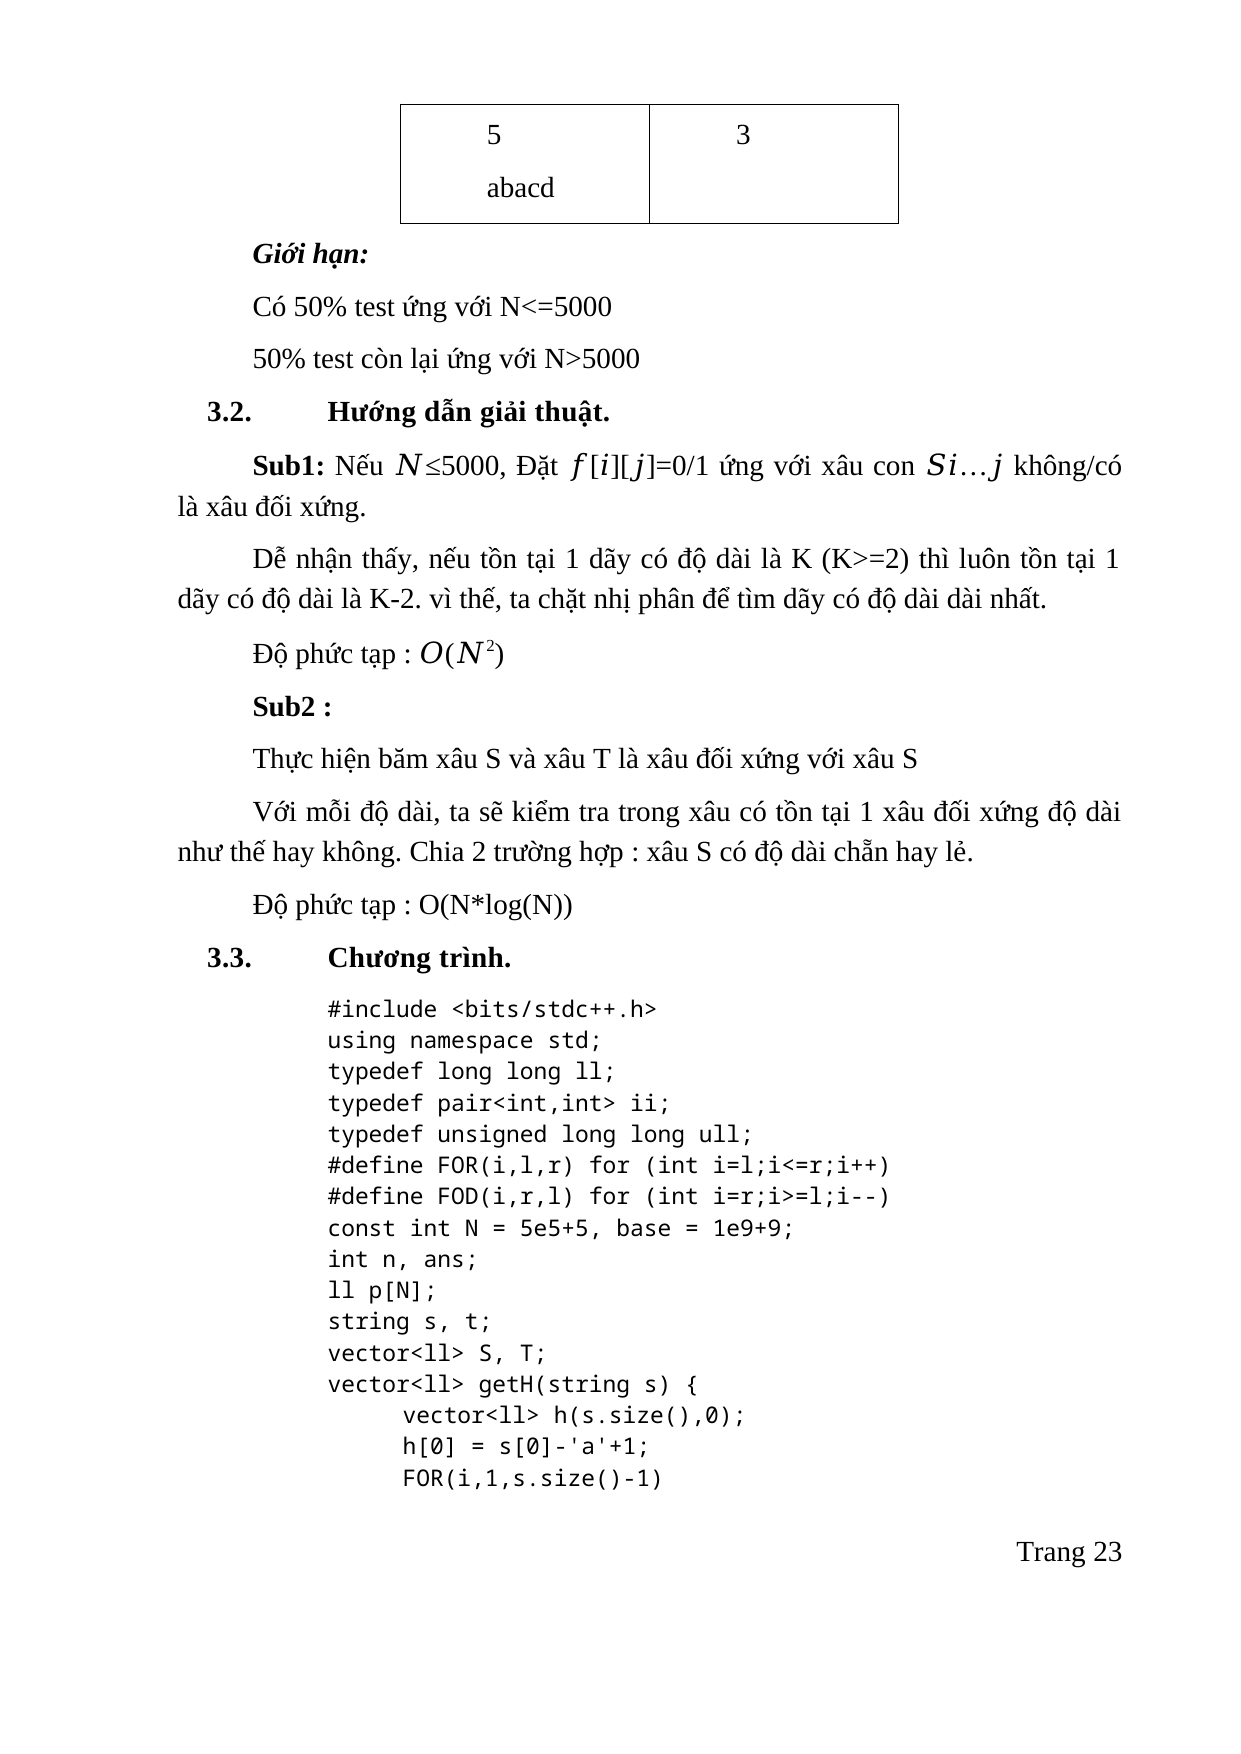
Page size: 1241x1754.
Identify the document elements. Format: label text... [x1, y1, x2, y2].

text ll p[N]; [252, 1274, 1122, 1305]
table_cell 3 [650, 105, 898, 222]
text Có 50% test ứng với N<=5000 [177, 289, 1122, 322]
text Sub2 : [177, 689, 1122, 722]
text Độ phức tạp : O(N*log(N)) [177, 887, 1122, 921]
text Với mỗi độ dài, ta sẽ kiểm tra trong xâu có tồn tại 1 xâu đối xứng độ dài như thế hay không. Chia 2 trường hợp : xâu S có độ dài chẵn hay lẻ. [177, 794, 1122, 868]
text vector<ll> h(s.size(),0); [252, 1399, 1122, 1430]
text const int N = 5e5+5, base = 1e9+9; [252, 1211, 1122, 1243]
text typedef unsigned long long ull; [252, 1118, 1122, 1149]
text vector<ll> S, T; [252, 1336, 1122, 1368]
text typedef long long ll; [252, 1055, 1122, 1086]
text Sub1: Nếu 𝑁≤5000, Đặt 𝑓[𝑖][𝑗]=0/1 ứng với xâu con 𝑆𝑖…𝑗 không/có là xâu đối xứng. [177, 447, 1122, 522]
text #define FOR(i,l,r) for (int i=l;i<=r;i++) [252, 1149, 1122, 1180]
text 50% test còn lại ứng với N>5000 [177, 341, 1122, 375]
text int n, ans; [252, 1243, 1122, 1274]
text h[0] = s[0]-'a'+1; [252, 1430, 1122, 1461]
text vector<ll> getH(string s) { [252, 1368, 1122, 1399]
text #include <bits/stdc++.h> [252, 993, 1122, 1024]
list Hướng dẫn giải thuật. [207, 394, 1122, 428]
table_cell 5 abacd [401, 105, 649, 222]
text #define FOD(i,r,l) for (int i=r;i>=l;i--) [252, 1180, 1122, 1211]
text using namespace std; [252, 1024, 1122, 1055]
text Dễ nhận thấy, nếu tồn tại 1 dãy có độ dài là K (K>=2) thì luôn tồn tại 1 dãy có độ dài là K-2. vì thế, ta chặt nhị phân để tìm dãy có độ dài dài nhất. [177, 541, 1122, 615]
text typedef pair<int,int> ii; [252, 1086, 1122, 1118]
text FOR(i,1,s.size()-1) [252, 1461, 1122, 1493]
text string s, t; [252, 1305, 1122, 1336]
text Giới hạn: [177, 236, 1122, 269]
list Chương trình. [207, 940, 1122, 973]
text Độ phức tạp : 𝑂(𝑁2) [177, 634, 1122, 669]
text Thực hiện băm xâu S và xâu T là xâu đối xứng với xâu S [177, 742, 1122, 775]
